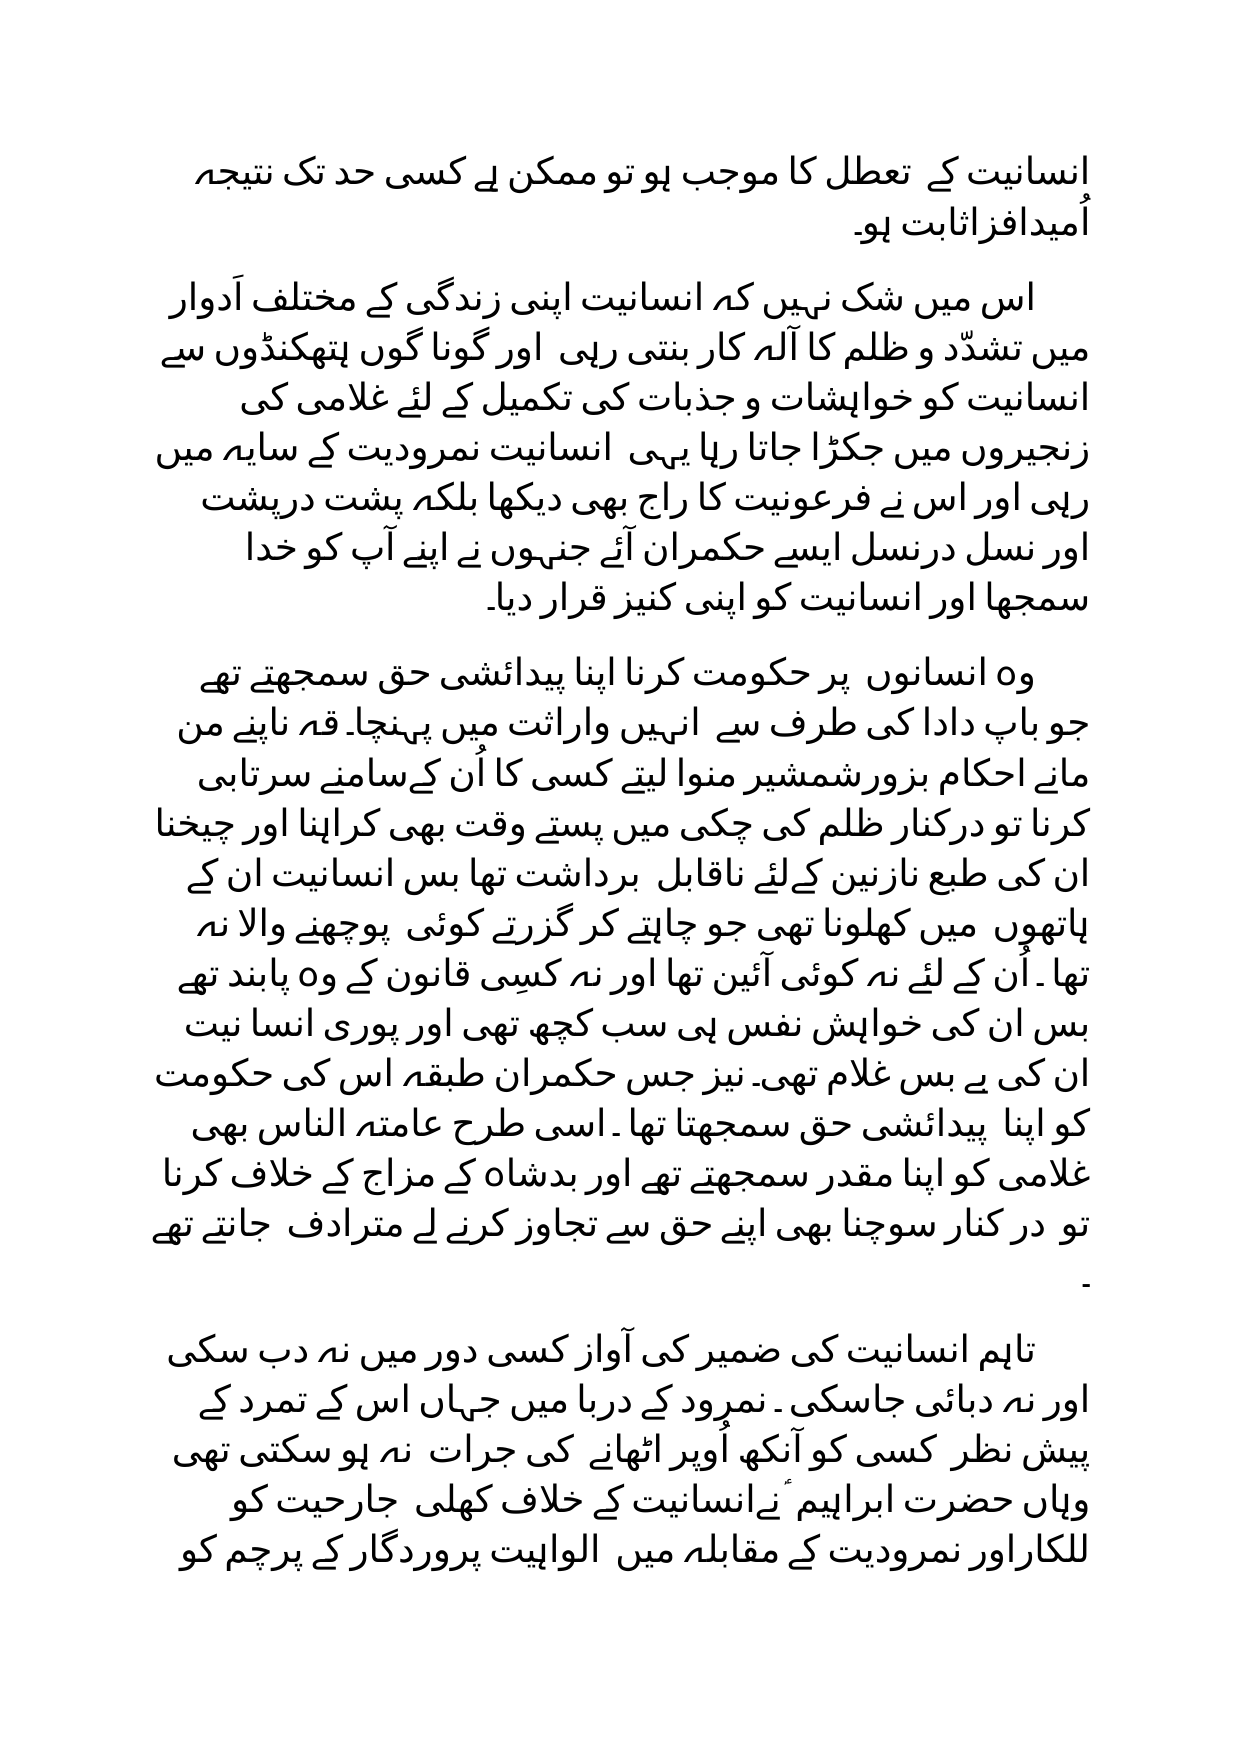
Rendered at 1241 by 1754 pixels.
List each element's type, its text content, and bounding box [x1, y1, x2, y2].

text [150, 1327, 1090, 1571]
text اس میں شک نہیں کہ انسانیت اپنی زندگی کے مختلف اَدوار میں تشدّد و ظلم کا آلہ کار بنتی رہی اور گونا گوں ہتھکنڈوں سے انسانیت کو خواہشات و جذبات کی تکمیل کے لئے غلامی کی زنجیروں میں جکڑا جاتا رہا یہی انسانیت نمرودیت کے سایہ میں رہی اور اس نے فرعونیت کا راج بھی دیکھا بلکہ پشت درپشت اور نسل درنسل ایسے حکمران آئے جنہوں نے اپنے آپ کو خدا سمجھا اور انسانیت کو اپنی کنیز قرار دیا۔ [150, 275, 1090, 619]
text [150, 150, 1090, 244]
text وہ انسانوں پر حکومت کرنا اپنا پیدائشی حق سمجھتے تھے جو باپ دادا کی طرف سے انہیں واراثت میں پہنچا۔ قہ ناپنے من مانے احکام بزورشمشیر منوا لیتے کسی کا اُن کےسامنے سرتابی کرنا تو درکنار ظلم کی چکی میں پستے وقت بھی کراہنا اور چیخنا ان کی طبع نازنین کےلئے ناقابل برداشت تھا بس انسانیت ان کے ہاتھوں میں کھلونا تھی جو چاہتے کر گزرتے کوئی پوچھنے والا نہ تھا ۔ اُن کے لئے نہ کوئی آئین تھا اور نہ کسِی قانون کے وہ پابند تھے بس ان کی خواہش نفس ہی سب کچھ تھی اور پوری انسا نیت ان کی بے بس غلام تھی۔ نیز جس حکمران طبقہ اس کی حکومت کو اپنا پیدائشی حق سمجھتا تھا ۔ اسی طرح عامتہ الناس بھی غلامی کو اپنا مقدر سمجھتے تھے اور بدشاہ کے مزاج کے خلاف کرنا تو در کنار سوچنا بھی اپنے حق سے تجاوز کرنے لے مترادف جانتے تھے ۔ [150, 651, 1090, 1296]
